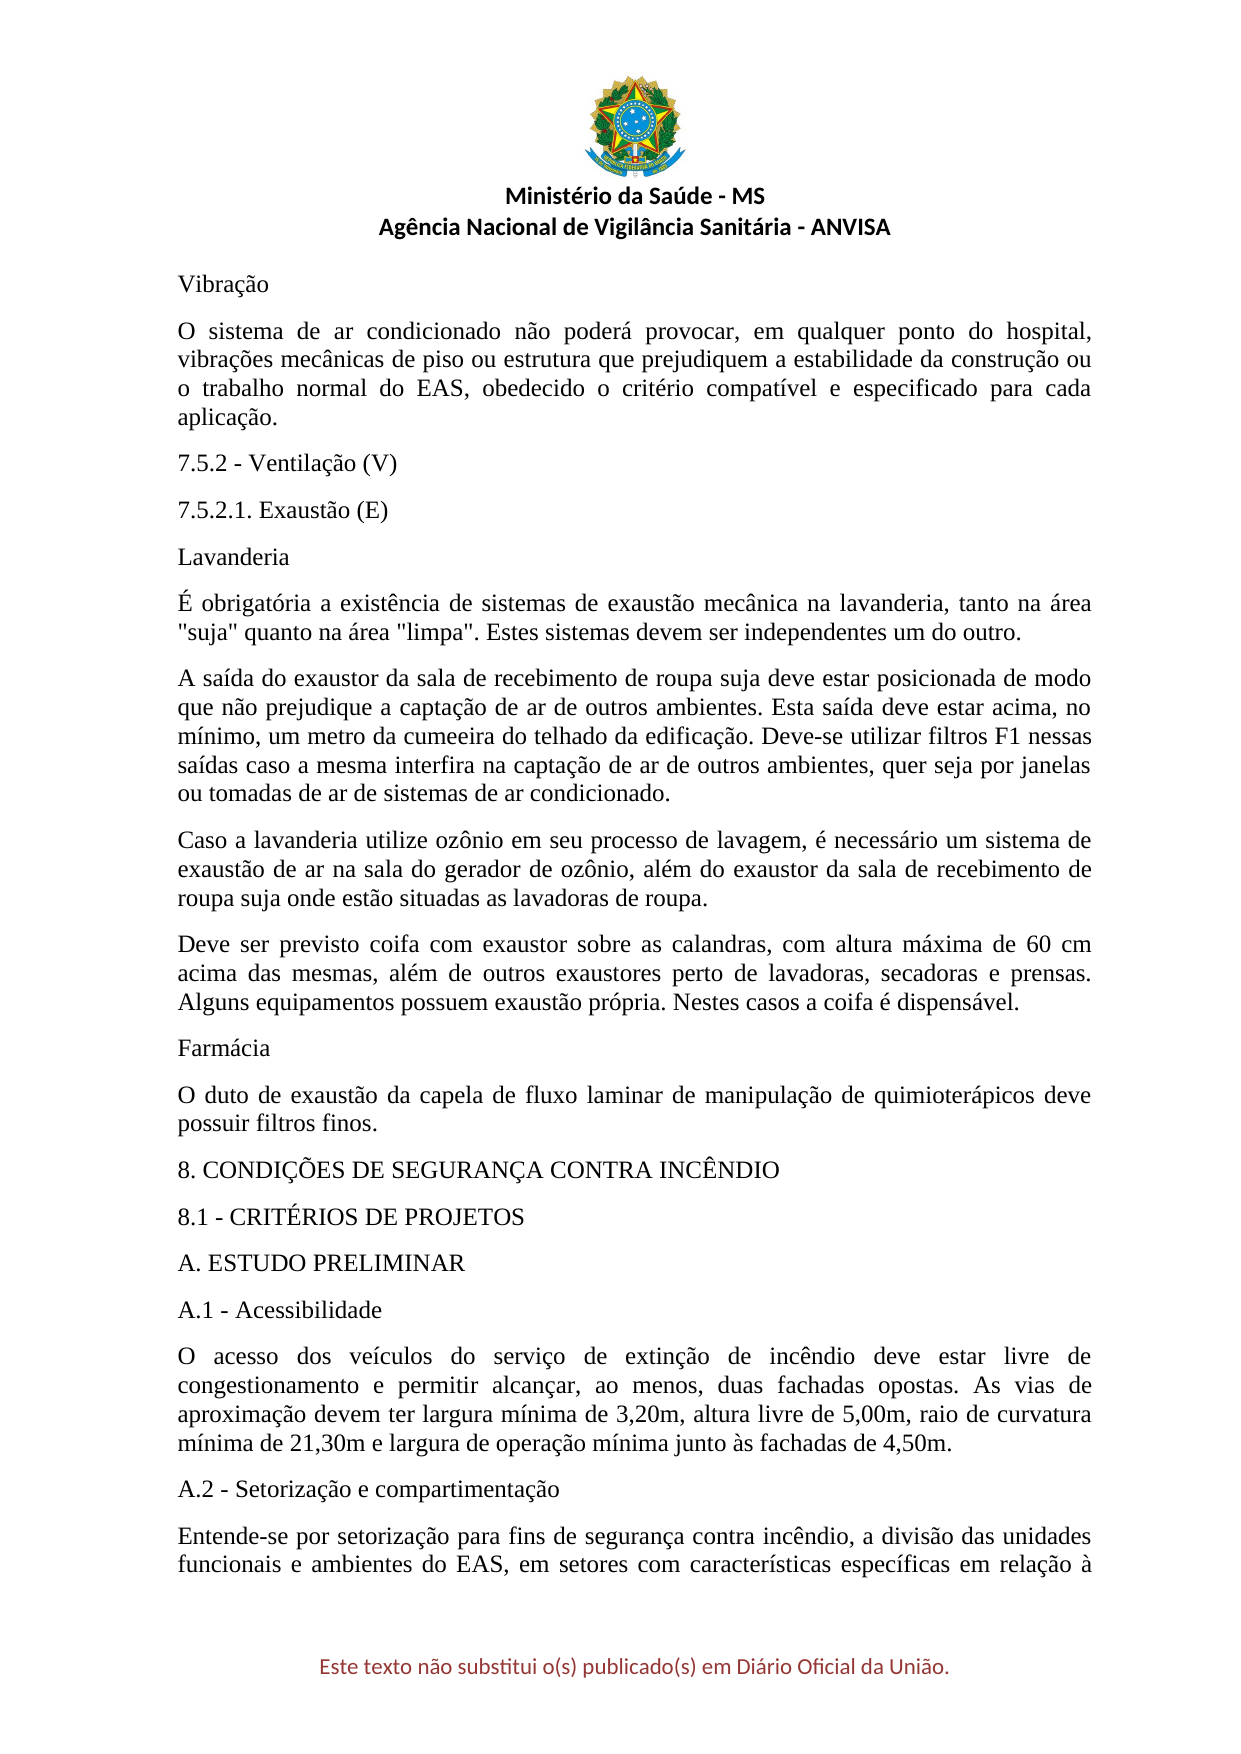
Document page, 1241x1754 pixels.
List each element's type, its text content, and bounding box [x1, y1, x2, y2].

text A saída do exaustor da sala de recebimento de roupa suja deve estar posicionada de modo que não prejudique a captação de ar de outros ambientes. Esta saída deve estar acima, no mínimo, um metro da cumeeira do telhado da edificação. Deve-se utilizar filtros F1 nessas saídas caso a mesma interfira na captação de ar de outros ambientes, quer seja por janelas ou tomadas de ar de sistemas de ar condicionado. [177, 663, 1093, 807]
text O sistema de ar condicionado não poderá provocar, em qualquer ponto do hospital, vibrações mecânicas de piso ou estrutura que prejudiquem a estabilidade da construção ou o trabalho normal do EAS, obedecido o critério compatível e especificado para cada aplicação. [177, 316, 1093, 431]
text Caso a lavanderia utilize ozônio em seu processo de lavagem, é necessário um sistema de exaustão de ar na sala do gerador de ozônio, além do exaustor da sala de recebimento de roupa suja onde estão situadas as lavadoras de roupa. [177, 825, 1093, 911]
text O duto de exaustão da capela de fluxo laminar de manipulação de quimioterápicos deve possuir filtros finos. [177, 1080, 1093, 1137]
text Farmácia [177, 1033, 1093, 1062]
text Vibração [177, 269, 1093, 298]
text 8. CONDIÇÕES DE SEGURANÇA CONTRA INCÊNDIO [177, 1155, 1093, 1184]
text 8.1 - CRITÉRIOS DE PROJETOS [177, 1202, 1093, 1230]
text A.1 - Acessibilidade [177, 1295, 1093, 1323]
text É obrigatória a existência de sistemas de exaustão mecânica na lavanderia, tanto na área "suja" quanto na área "limpa". Estes sistemas devem ser independentes um do outro. [177, 588, 1093, 646]
text A.2 - Setorização e compartimentação [177, 1474, 1093, 1503]
text 7.5.2.1. Exaustão (E) [177, 495, 1093, 524]
text Lavanderia [177, 542, 1093, 570]
text O acesso dos veículos do serviço de extinção de incêndio deve estar livre de congestionamento e permitir alcançar, ao menos, duas fachadas opostas. As vias de aproximação devem ter largura mínima de 3,20m, altura livre de 5,00m, raio de curvatura mínima de 21,30m e largura de operação mínima junto às fachadas de 4,50m. [177, 1341, 1093, 1456]
text A. ESTUDO PRELIMINAR [177, 1248, 1093, 1277]
text 7.5.2 - Ventilação (V) [177, 448, 1093, 477]
picture [581, 73, 689, 180]
text Deve ser previsto coifa com exaustor sobre as calandras, com altura máxima de 60 cm acima das mesmas, além de outros exaustores perto de lavadoras, secadoras e prensas. Alguns equipamentos possuem exaustão própria. Nestes casos a coifa é dispensável. [177, 929, 1093, 1015]
